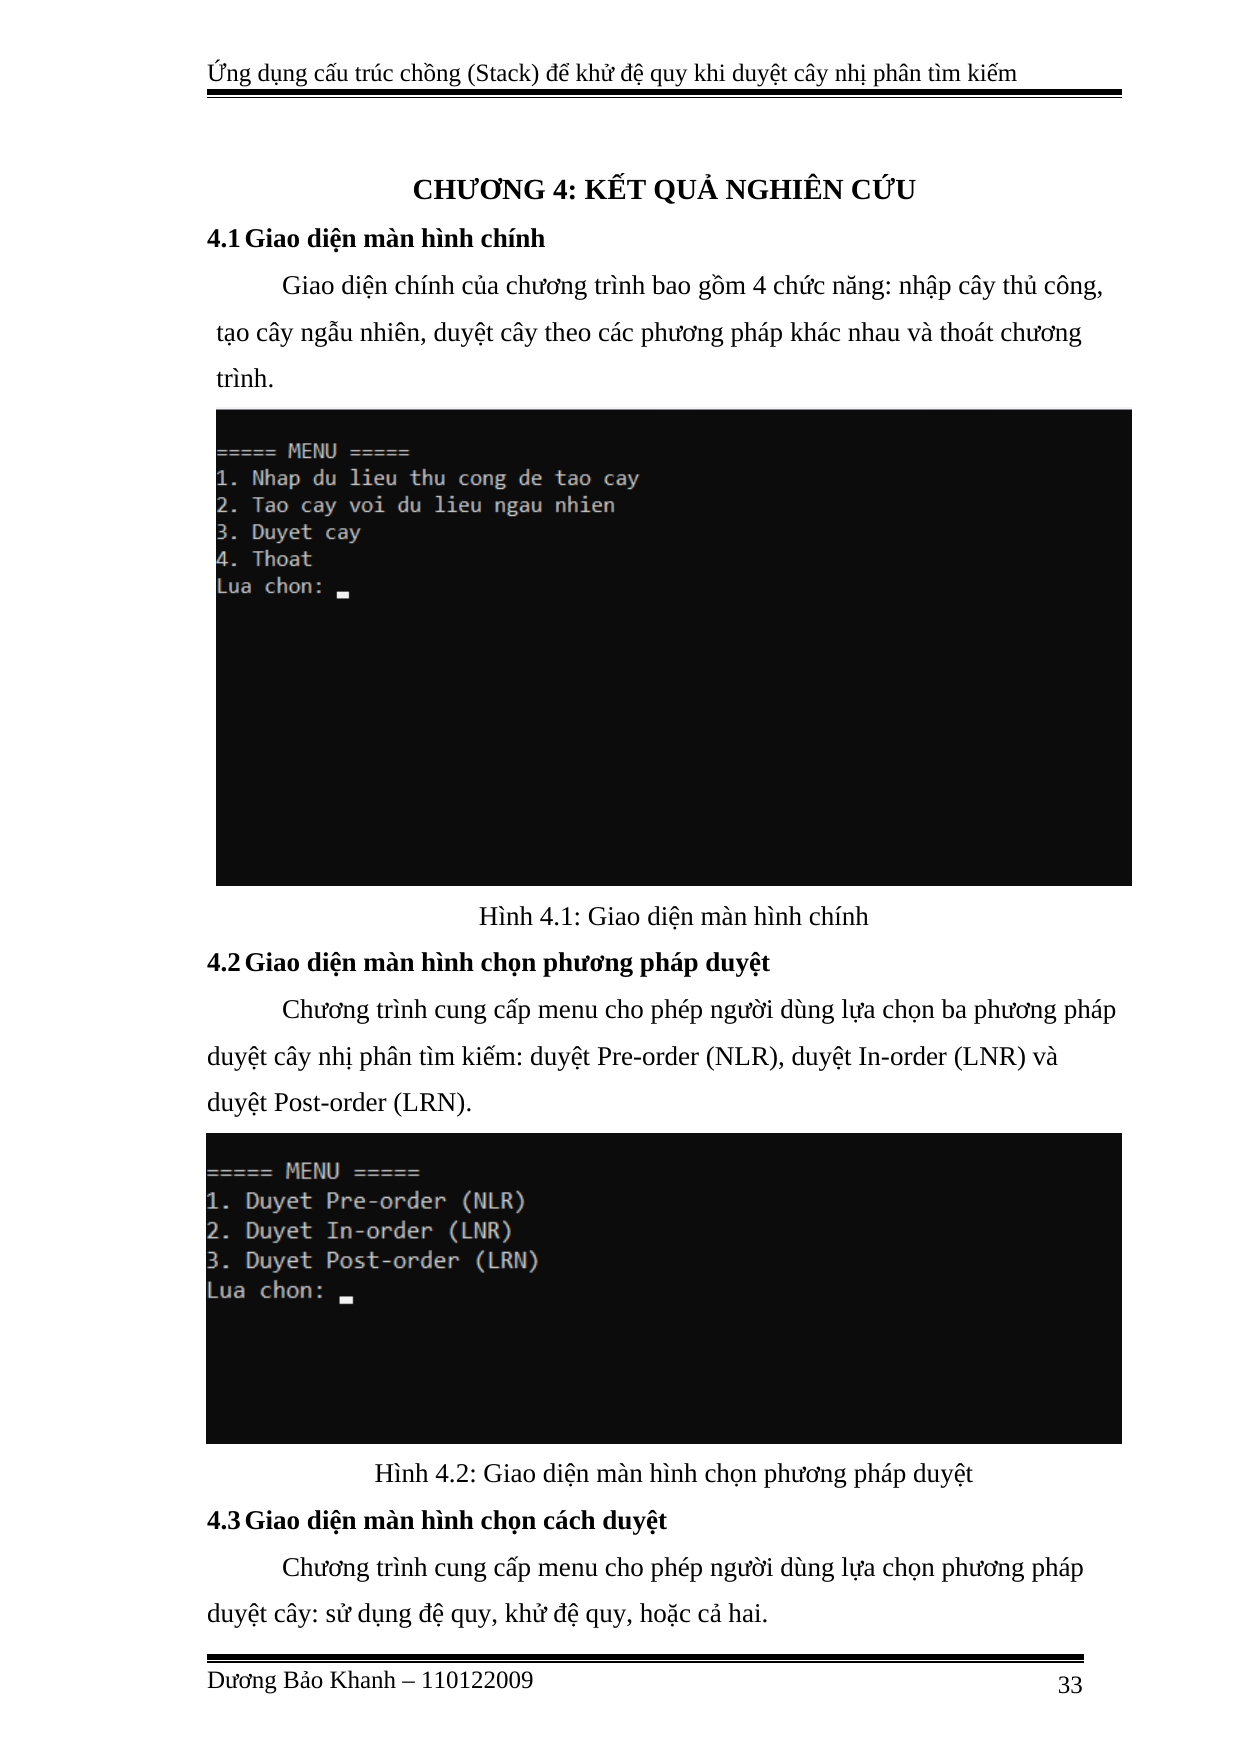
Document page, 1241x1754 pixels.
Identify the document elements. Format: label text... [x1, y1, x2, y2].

text Giao diện chính của chương trình bao gồm 4 chức năng: nhập cây thủ công, tạo cây ngẫu nhiên, duyệt cây theo các phương pháp khác nhau và thoát chương trình. [216, 269, 1122, 407]
list Giao diện màn hình chính [207, 222, 1122, 253]
picture [216, 407, 1132, 886]
text Hình 4.2: Giao diện màn hình chọn phương pháp duyệt [226, 1458, 1122, 1489]
picture [206, 1133, 1122, 1444]
text Hình 4.1: Giao diện màn hình chính [226, 900, 1122, 931]
text Chương trình cung cấp menu cho phép người dùng lựa chọn phương pháp duyệt cây: sử dụng đệ quy, khử đệ quy, hoặc cả hai. [207, 1551, 1122, 1629]
text Chương trình cung cấp menu cho phép người dùng lựa chọn ba phương pháp duyệt cây nhị phân tìm kiếm: duyệt Pre-order (NLR), duyệt In-order (LNR) và duyệt Post-order (LRN). [207, 993, 1122, 1118]
list Giao diện màn hình chọn cách duyệt [207, 1504, 1122, 1535]
list CHƯƠNG 4: KẾT QUẢ NGHIÊN CỨU [207, 172, 1122, 206]
list Giao diện màn hình chọn phương pháp duyệt [207, 946, 1122, 978]
